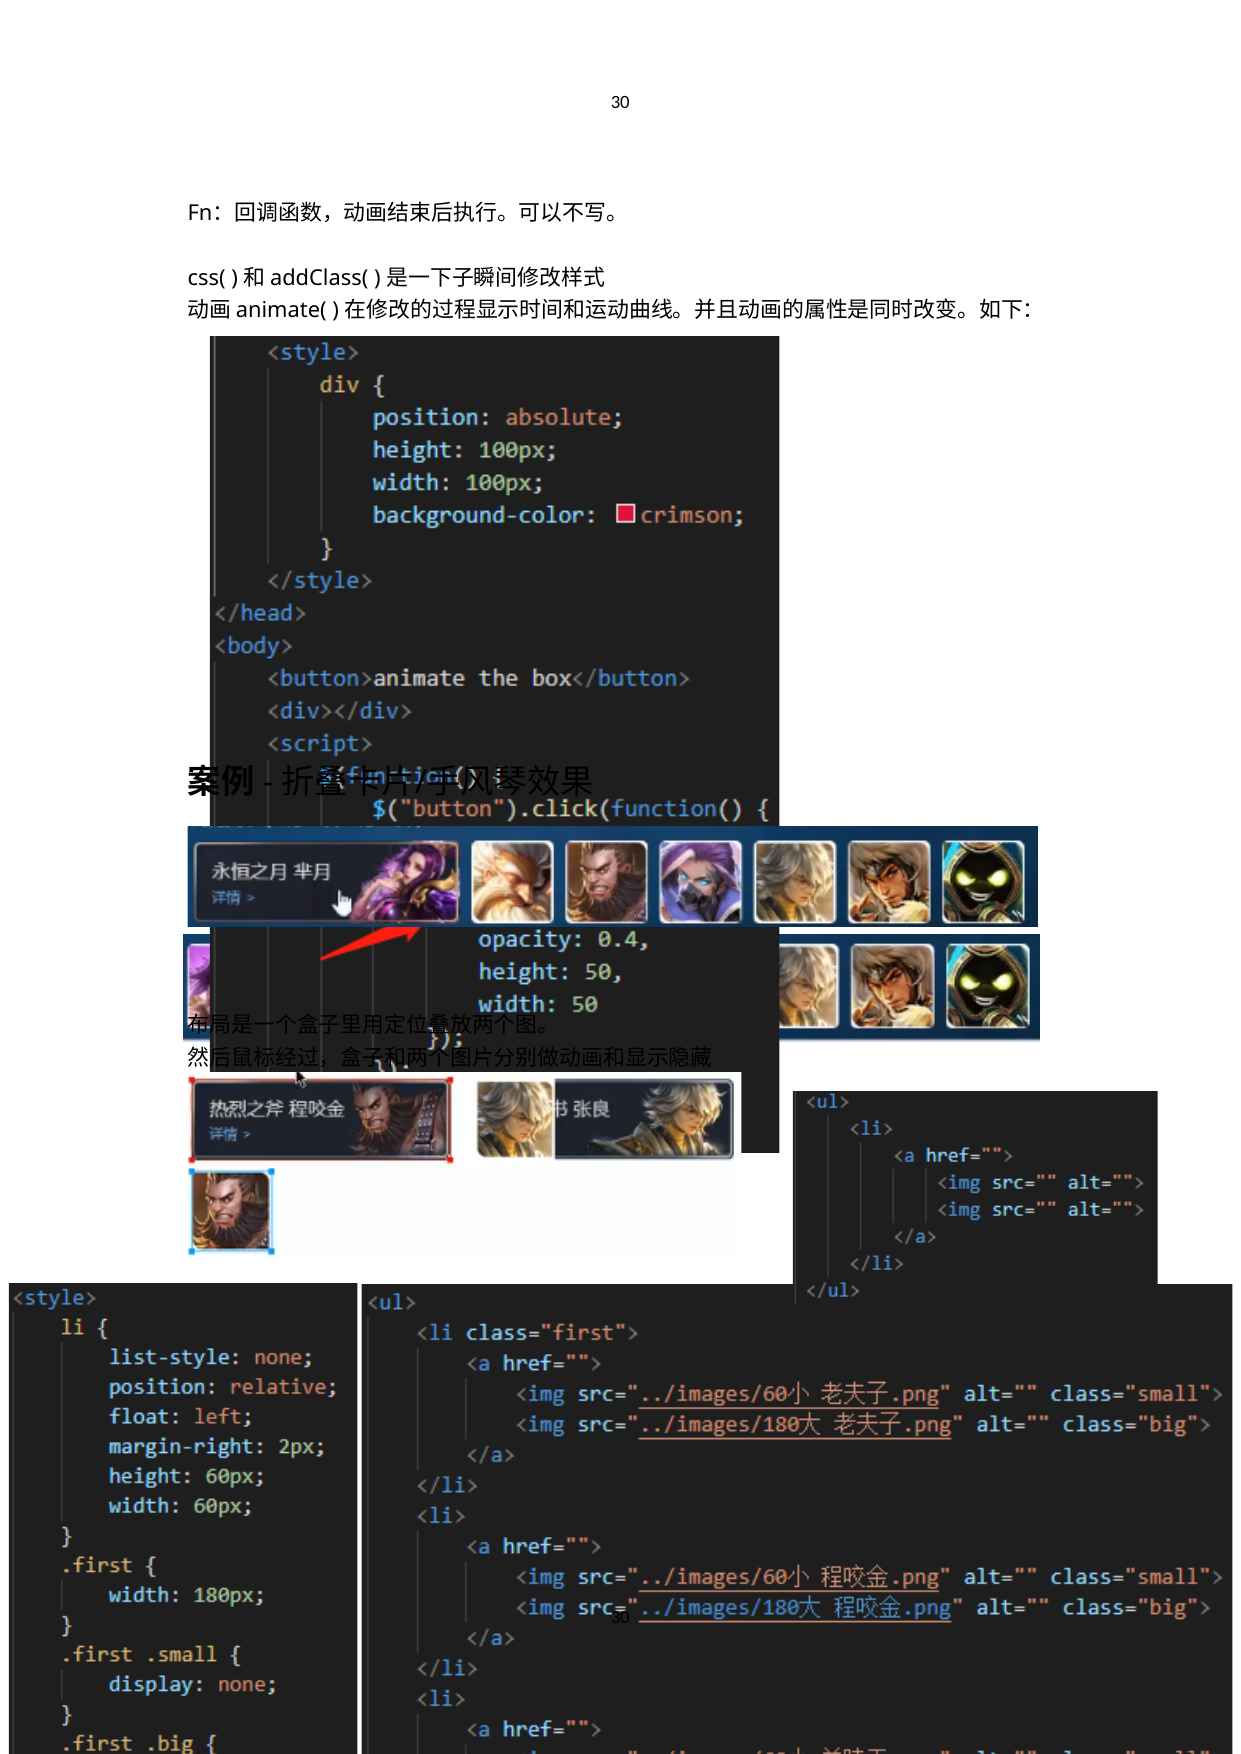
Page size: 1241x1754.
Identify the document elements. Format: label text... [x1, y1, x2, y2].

picture [361, 1091, 1233, 1754]
picture [183, 812, 1040, 1042]
text 案例 - 折叠卡片/手风琴效果 [187, 747, 1053, 812]
text 然后鼠标经过，盒子和两个图片分别做动画和显示隐藏 [187, 1039, 1053, 1072]
picture [209, 336, 780, 747]
text css( ) 和addClass( ) 是一下子瞬间修改样式 [187, 259, 1053, 292]
text Fn：回调函数，动画结束后执行。可以不写。 [187, 194, 1053, 227]
picture [187, 1072, 780, 1260]
text 布局是一个盒子里用定位叠放两个图。 [187, 1007, 1053, 1039]
text 动画animate( ) 在修改的过程显示时间和运动曲线。并且动画的属性是同时改变。如下： [187, 292, 1053, 324]
picture [8, 1283, 358, 1754]
